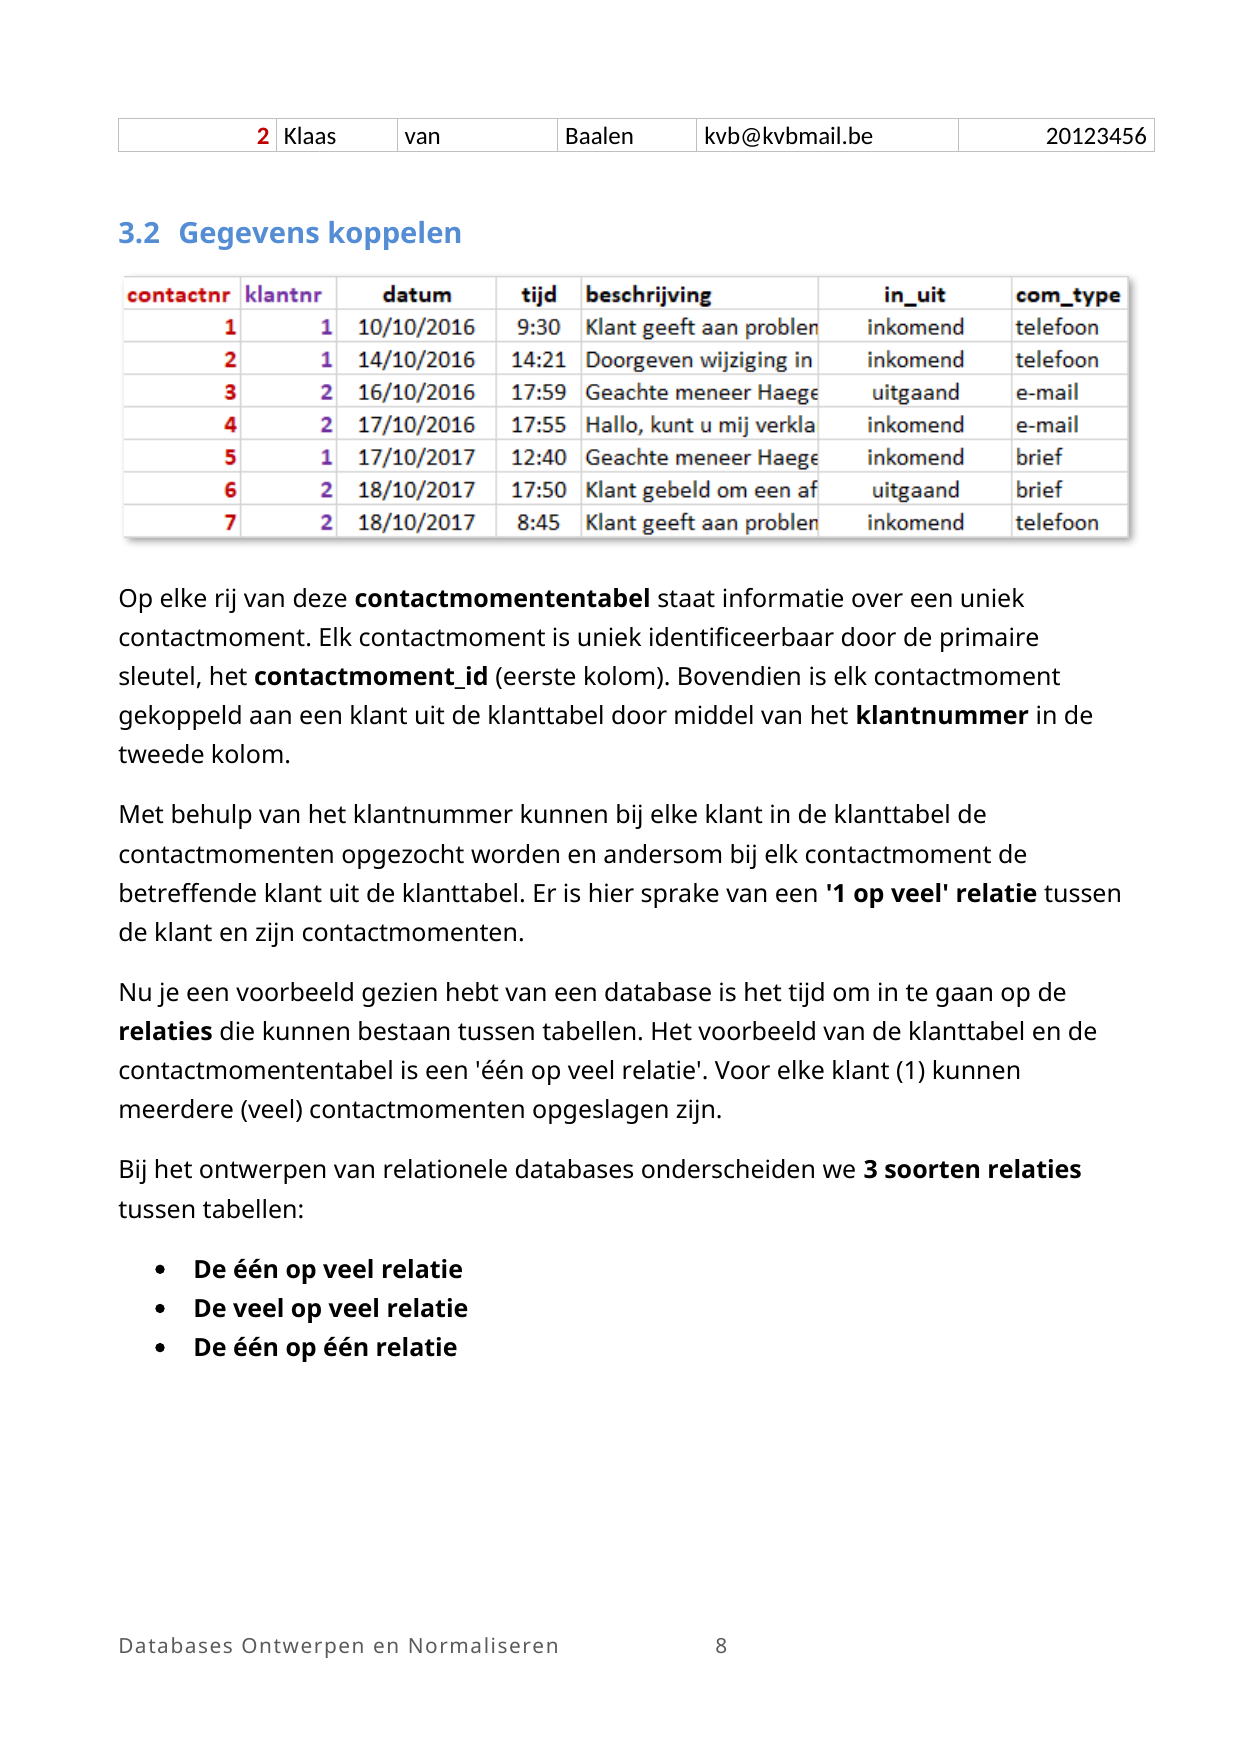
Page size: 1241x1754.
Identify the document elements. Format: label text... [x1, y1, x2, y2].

text Op elke rij van deze contactmomententabel staat informatie over een uniek contactmoment. Elk contactmoment is uniek identificeerbaar door de primaire sleutel, het contactmoment_id (eerste kolom). Bovendien is elk contactmoment gekoppeld aan een klant uit de klanttabel door middel van het klantnummer in de tweede kolom. [118, 581, 1122, 771]
subtitle Gegevens koppelen [118, 212, 1122, 252]
table_cell Klaas [277, 119, 397, 151]
text Nu je een voorbeeld gezien hebt van een database is het tijd om in te gaan op de relaties die kunnen bestaan tussen tabellen. Het voorbeeld van de klanttabel en de contactmomententabel is een 'één op veel relatie'. Voor elke klant (1) kunnen meerdere (veel) contactmomenten opgeslagen zijn. [118, 975, 1122, 1126]
table_cell van [398, 119, 557, 151]
table_cell 2 [119, 119, 276, 151]
list De één op één relatie [156, 1330, 1122, 1364]
text Met behulp van het klantnummer kunnen bij elke klant in de klanttabel de contactmomenten opgezocht worden en andersom bij elk contactmoment de betreffende klant uit de klanttabel. Er is hier sprake van een '1 op veel' relatie tussen de klant en zijn contactmomenten. [118, 797, 1122, 949]
list De veel op veel relatie [156, 1291, 1122, 1324]
list De één op veel relatie [156, 1251, 1122, 1285]
picture [124, 276, 1129, 538]
table_cell Baalen [558, 119, 696, 151]
table_cell kvb@kvbmail.be [697, 119, 958, 151]
text Bij het ontwerpen van relationele databases onderscheiden we 3 soorten relaties tussen tabellen: [118, 1152, 1122, 1225]
table_cell 20123456 [959, 119, 1154, 151]
